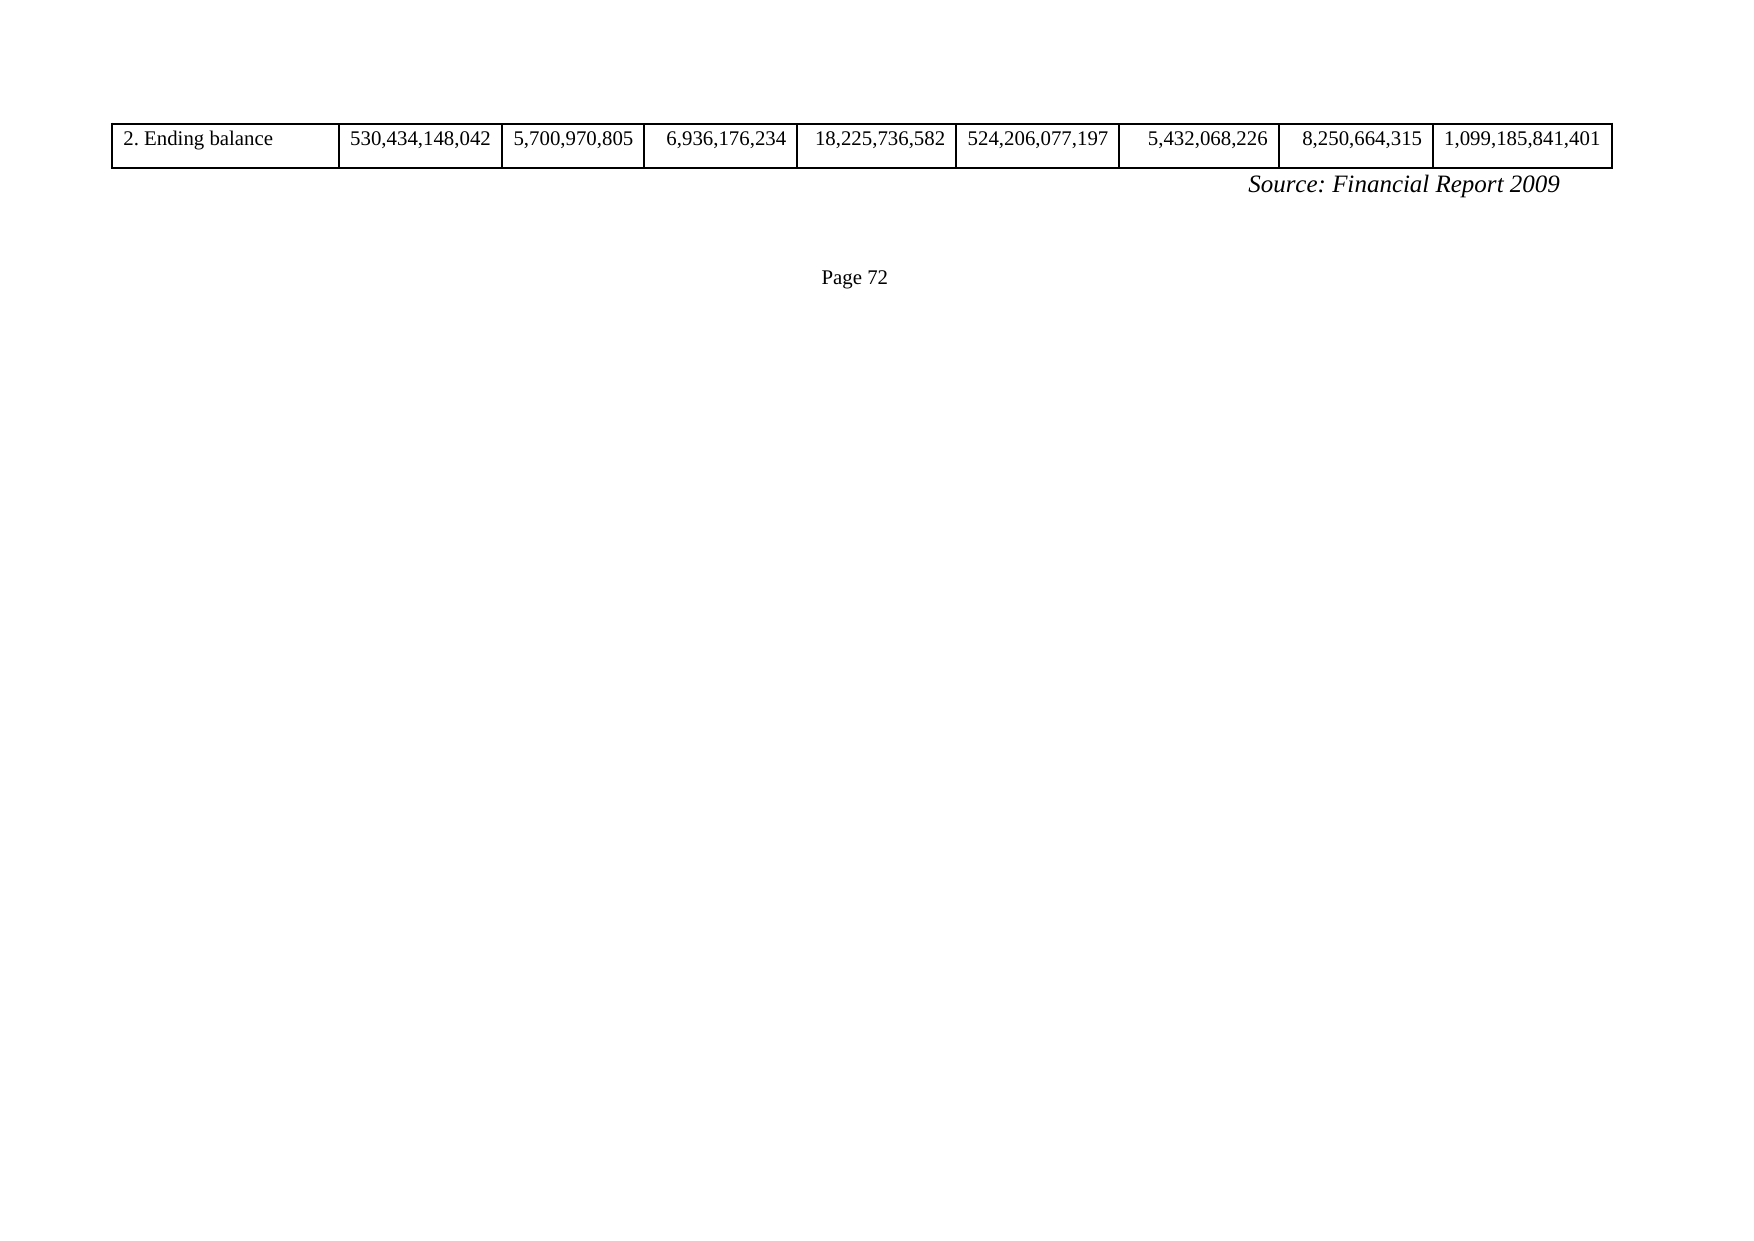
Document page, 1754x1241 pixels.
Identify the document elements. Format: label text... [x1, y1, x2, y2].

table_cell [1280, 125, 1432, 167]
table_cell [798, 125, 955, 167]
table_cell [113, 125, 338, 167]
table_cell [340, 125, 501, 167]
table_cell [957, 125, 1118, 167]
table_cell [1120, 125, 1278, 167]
text Source: Financial Report 2009 [112, 169, 1567, 198]
text Page 72 [143, 265, 1567, 289]
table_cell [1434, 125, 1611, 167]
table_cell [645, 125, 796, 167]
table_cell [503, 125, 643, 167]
